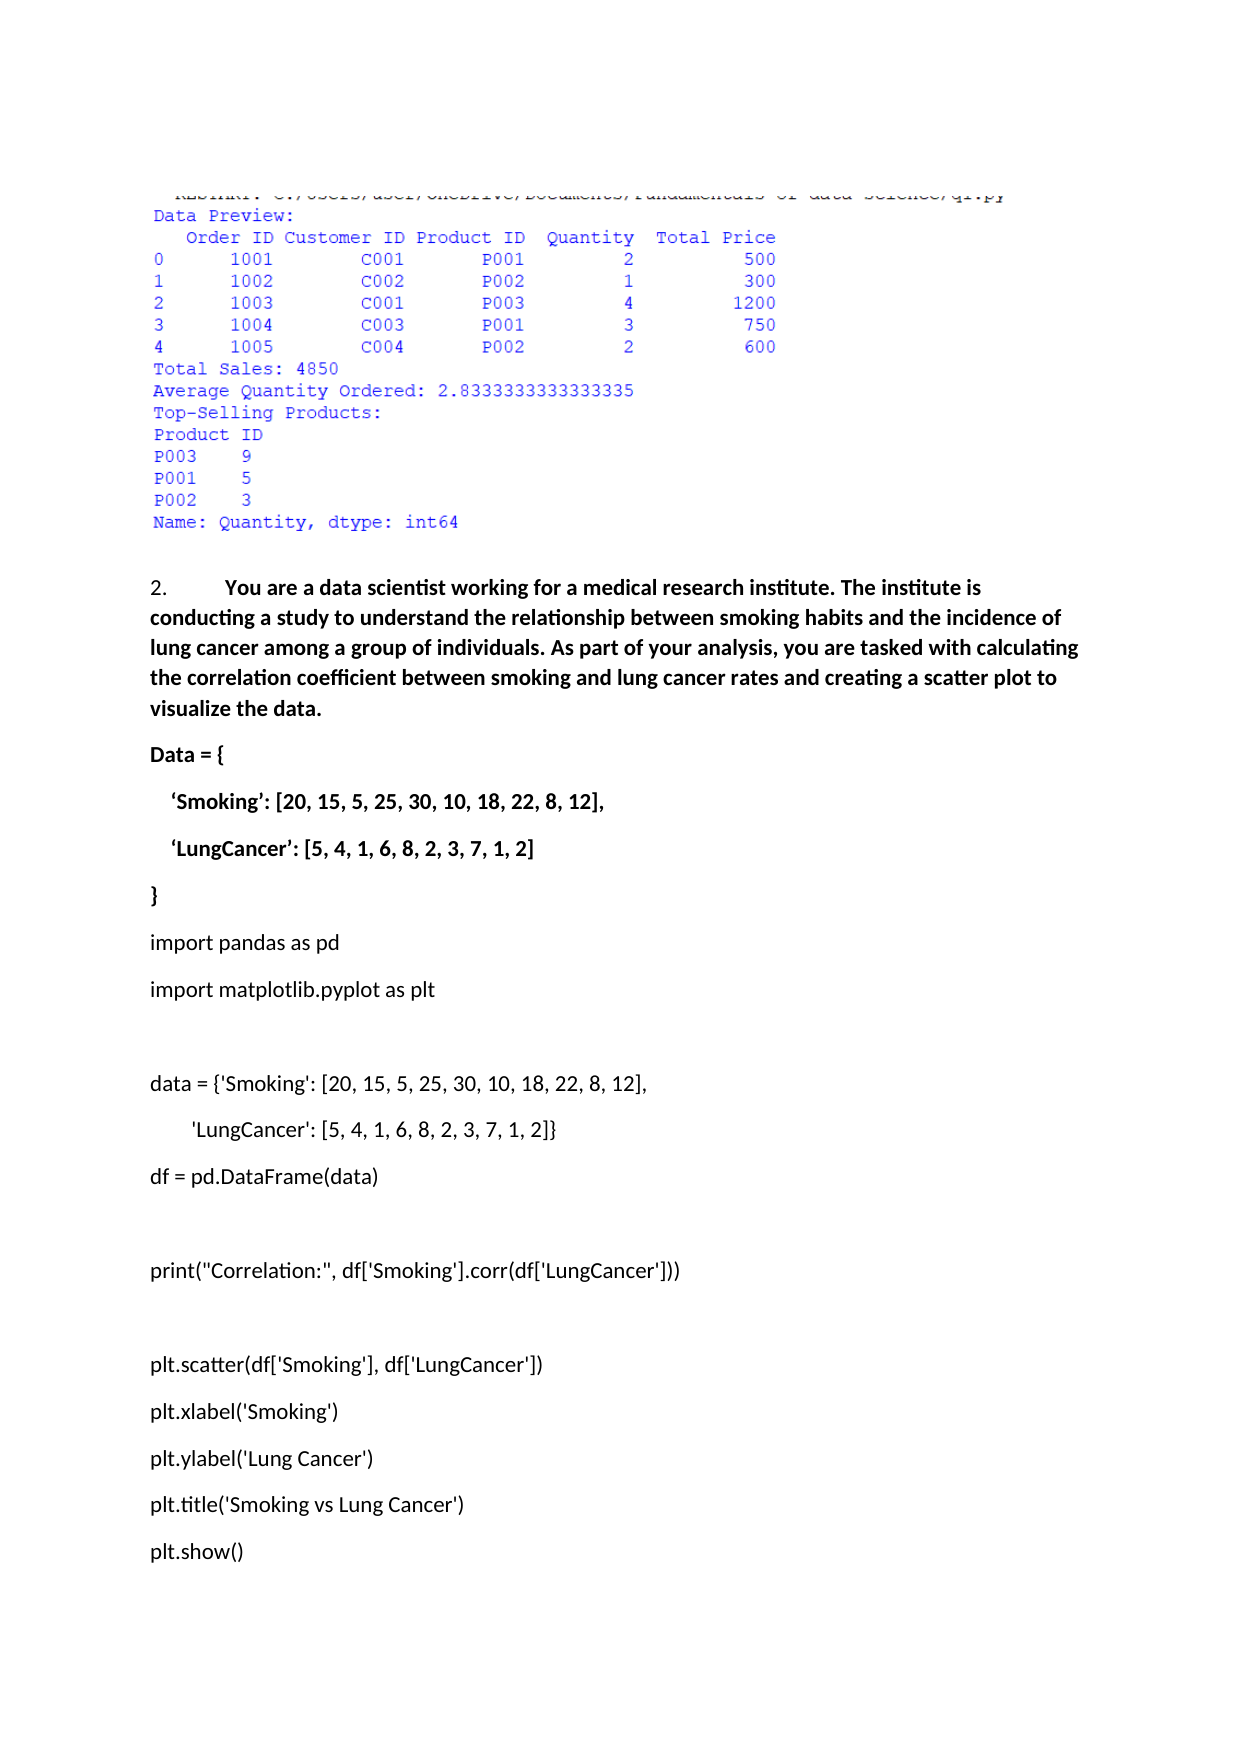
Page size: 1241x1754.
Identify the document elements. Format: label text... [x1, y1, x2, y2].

text Data = { [150, 741, 1090, 768]
text ‘Smoking’: [20, 15, 5, 25, 30, 10, 18, 22, 8, 12], [150, 787, 1090, 815]
text plt.ylabel('Lung Cancer') [150, 1444, 1090, 1472]
text print("Correlation:", df['Smoking'].corr(df['LungCancer'])) [150, 1256, 1090, 1284]
text plt.title('Smoking vs Lung Cancer') [150, 1491, 1090, 1518]
picture [150, 196, 1091, 554]
text ‘LungCancer’: [5, 4, 1, 6, 8, 2, 3, 7, 1, 2] [150, 834, 1090, 862]
text 2. You are a data scientist working for a medical research institute. The institute is conducting a study to understand the relationship between smoking habits and the incidence of lung cancer among a group of individuals. As part of your analysis, you are tasked with calculating the correlation coefficient between smoking and lung cancer rates and creating a scatter plot to visualize the data. [150, 573, 1090, 722]
text data = {'Smoking': [20, 15, 5, 25, 30, 10, 18, 22, 8, 12], [150, 1069, 1090, 1097]
text plt.xlabel('Smoking') [150, 1397, 1090, 1425]
text import matplotlib.pyplot as plt [150, 975, 1090, 1003]
text plt.scatter(df['Smoking'], df['LungCancer']) [150, 1350, 1090, 1378]
text import pandas as pd [150, 928, 1090, 956]
text } [150, 881, 1090, 909]
text 'LungCancer': [5, 4, 1, 6, 8, 2, 3, 7, 1, 2]} [150, 1116, 1090, 1143]
text plt.show() [150, 1537, 1090, 1565]
text df = pd.DataFrame(data) [150, 1162, 1090, 1190]
